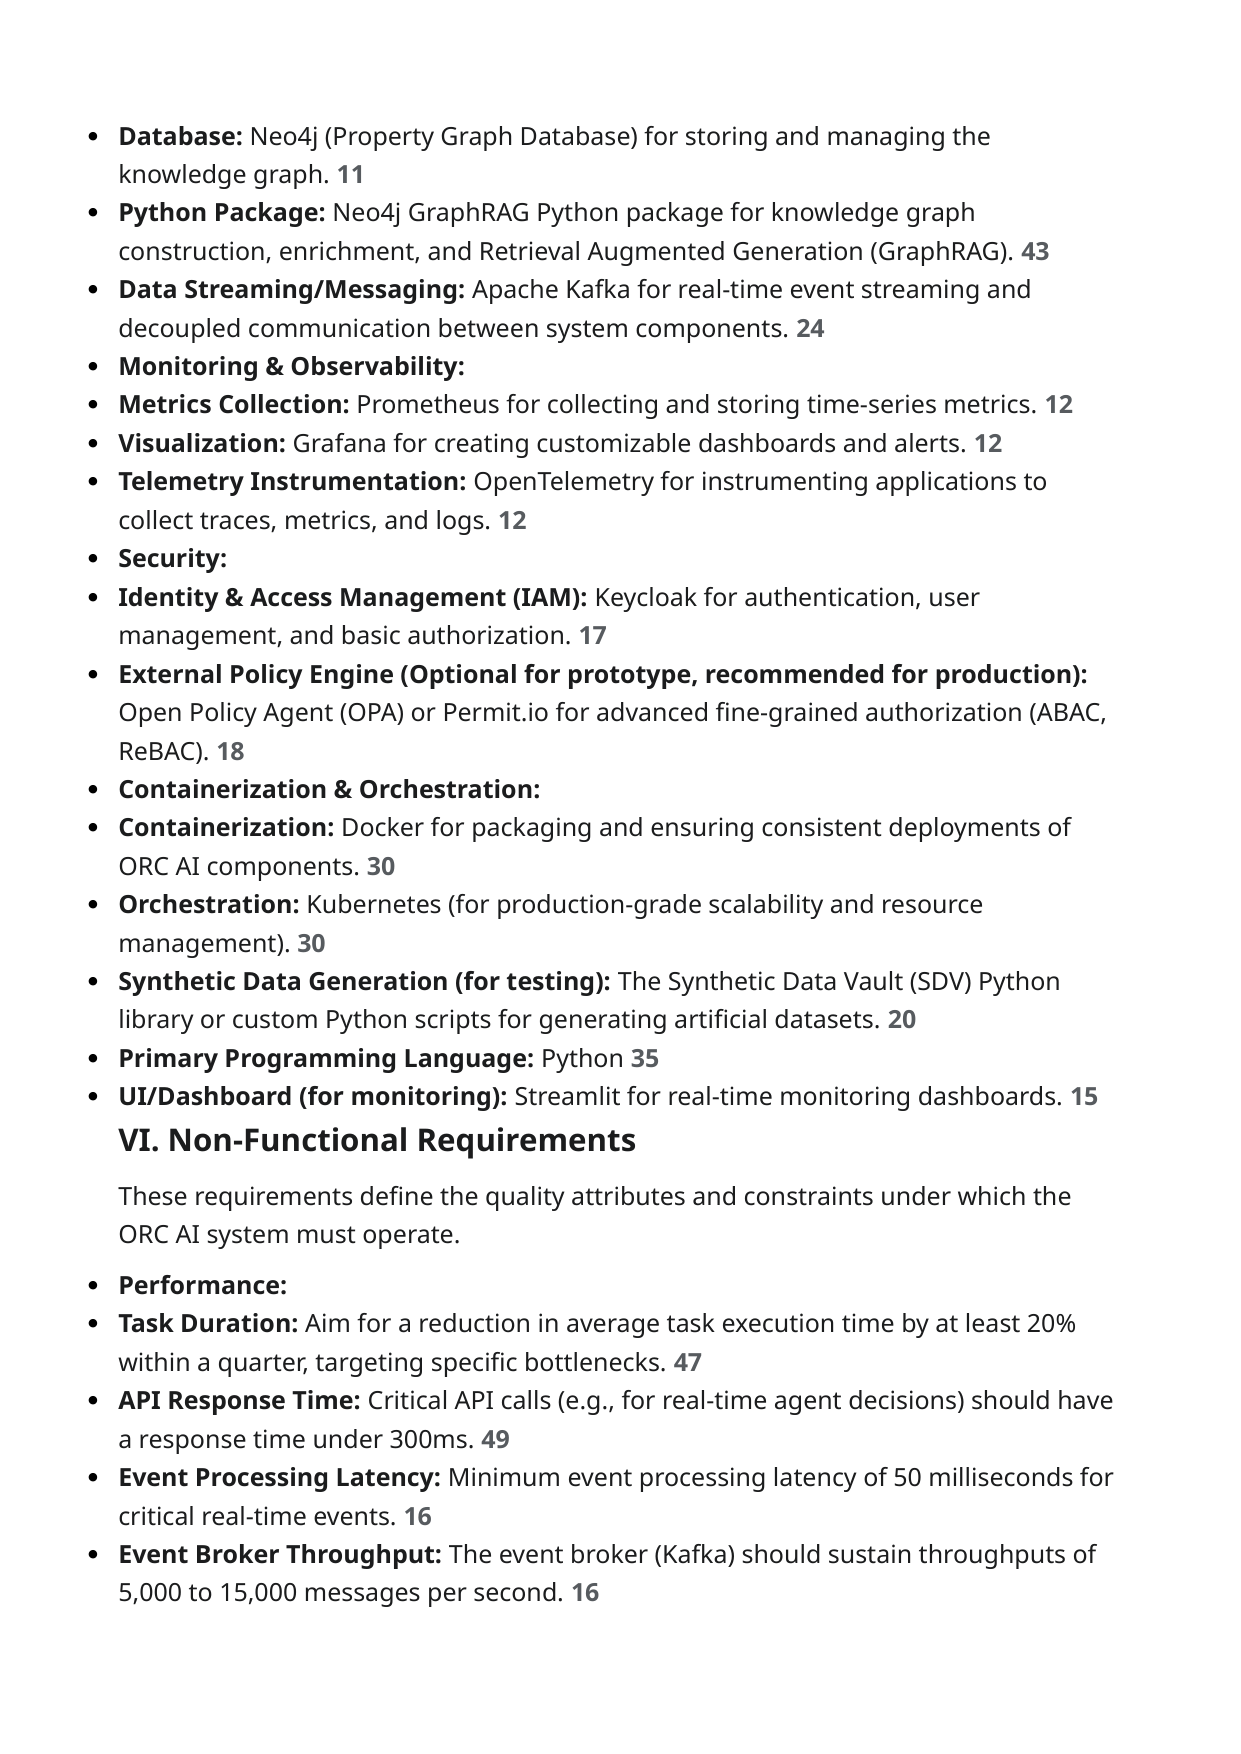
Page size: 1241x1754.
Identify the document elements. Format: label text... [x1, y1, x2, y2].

list Monitoring & Observability: [89, 349, 1122, 383]
list Data Streaming/Messaging: Apache Kafka for real-time event streaming and decoupled communication between system components. 24 [89, 272, 1122, 344]
list Event Processing Latency: Minimum event processing latency of 50 milliseconds for critical real-time events. 16 [89, 1460, 1122, 1532]
list API Response Time: Critical API calls (e.g., for real-time agent decisions) should have a response time under 300ms. 49 [89, 1383, 1122, 1455]
list Containerization & Orchestration: [89, 772, 1122, 806]
list Event Broker Throughput: The event broker (Kafka) should sustain throughputs of 5,000 to 15,000 messages per second. 16 [89, 1537, 1122, 1609]
list Security: [89, 541, 1122, 575]
list Orchestration: Kubernetes (for production-grade scalability and resource management). 30 [89, 887, 1122, 959]
list Performance: [89, 1267, 1122, 1302]
list UI/Dashboard (for monitoring): Streamlit for real-time monitoring dashboards. 15 [89, 1079, 1122, 1113]
text These requirements define the quality attributes and constraints under which the ORC AI system must operate. [118, 1178, 1122, 1251]
list Metrics Collection: Prometheus for collecting and storing time-series metrics. 12 [89, 387, 1122, 421]
list Containerization: Docker for packaging and ensuring consistent deployments of ORC AI components. 30 [89, 810, 1122, 882]
list Python Package: Neo4j GraphRAG Python package for knowledge graph construction, enrichment, and Retrieval Augmented Generation (GraphRAG). 43 [89, 195, 1122, 267]
list Visualization: Grafana for creating customizable dashboards and alerts. 12 [89, 426, 1122, 460]
subtitle VI. Non-Functional Requirements [118, 1117, 1122, 1160]
list Task Duration: Aim for a reduction in average task execution time by at least 20% within a quarter, targeting specific bottlenecks. 47 [89, 1306, 1122, 1378]
list Telemetry Instrumentation: OpenTelemetry for instrumenting applications to collect traces, metrics, and logs. 12 [89, 464, 1122, 537]
list Primary Programming Language: Python 35 [89, 1041, 1122, 1075]
list Synthetic Data Generation (for testing): The Synthetic Data Vault (SDV) Python library or custom Python scripts for generating artificial datasets. 20 [89, 964, 1122, 1036]
list External Policy Engine (Optional for prototype, recommended for production): Open Policy Agent (OPA) or Permit.io for advanced fine-grained authorization (ABAC, ReBAC). 18 [89, 656, 1122, 767]
list Identity & Access Management (IAM): Keycloak for authentication, user management, and basic authorization. 17 [89, 579, 1122, 652]
list Database: Neo4j (Property Graph Database) for storing and managing the knowledge graph. 11 [89, 118, 1122, 191]
